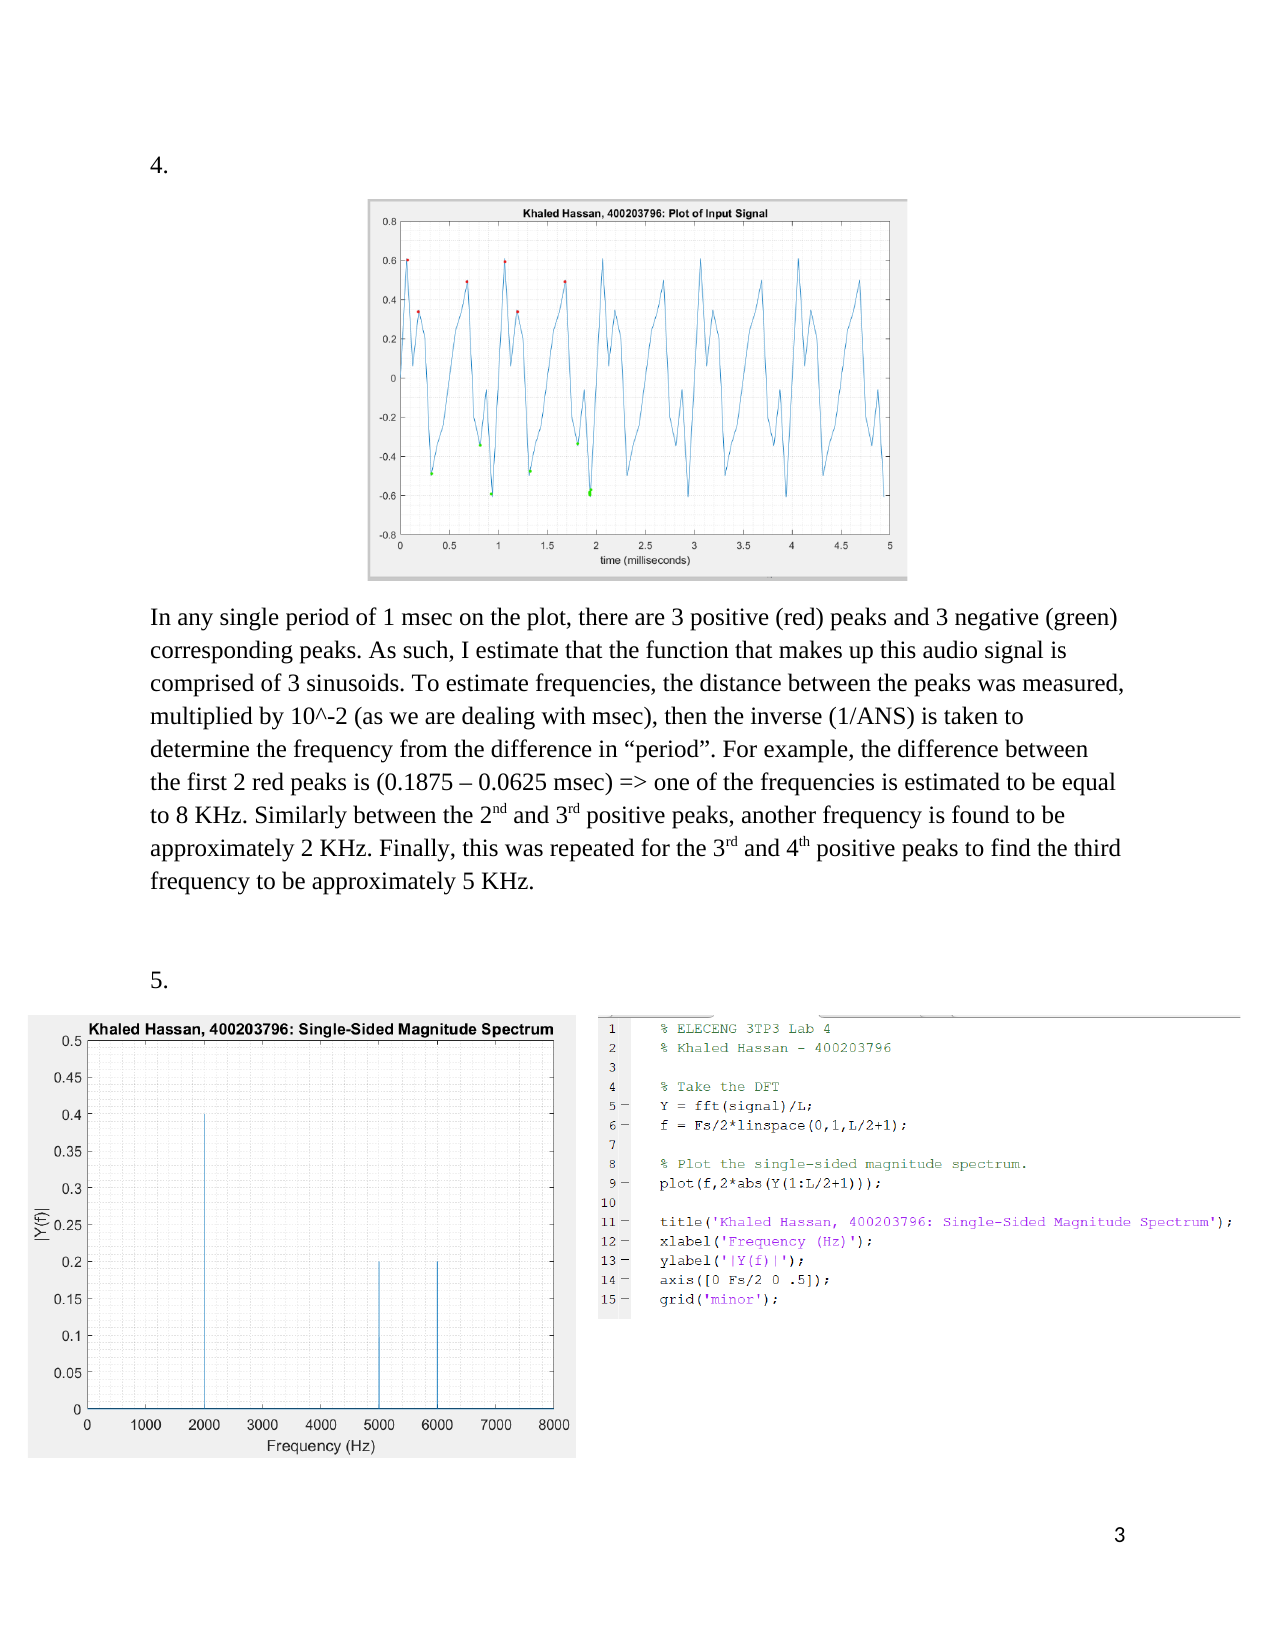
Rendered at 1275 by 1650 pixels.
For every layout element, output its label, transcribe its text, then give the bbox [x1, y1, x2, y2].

picture [367, 199, 908, 581]
text 5. [150, 965, 1125, 994]
picture [27, 1015, 576, 1458]
text 4. [150, 150, 1125, 179]
table_header [17, 1015, 587, 1462]
table_header [587, 1015, 1253, 1462]
picture [598, 1015, 1241, 1319]
text In any single period of 1 msec on the plot, there are 3 positive (red) peaks and 3 negative (green) corresponding peaks. As such, I estimate that the function that makes up this audio signal is comprised of 3 sinusoids. To estimate frequencies, the distance between the peaks was measured, multiplied by 10^-2 (as we are dealing with msec), then the inverse (1/ANS) is taken to determine the frequency from the difference in “period”. For example, the difference between the first 2 red peaks is (0.1875 – 0.0625 msec) => one of the frequencies is estimated to be equal to 8 KHz. Similarly between the 2nd and 3rd positive peaks, another frequency is found to be approximately 2 KHz. Finally, this was repeated for the 3rd and 4th positive peaks to find the third frequency to be approximately 5 KHz. [150, 602, 1125, 894]
